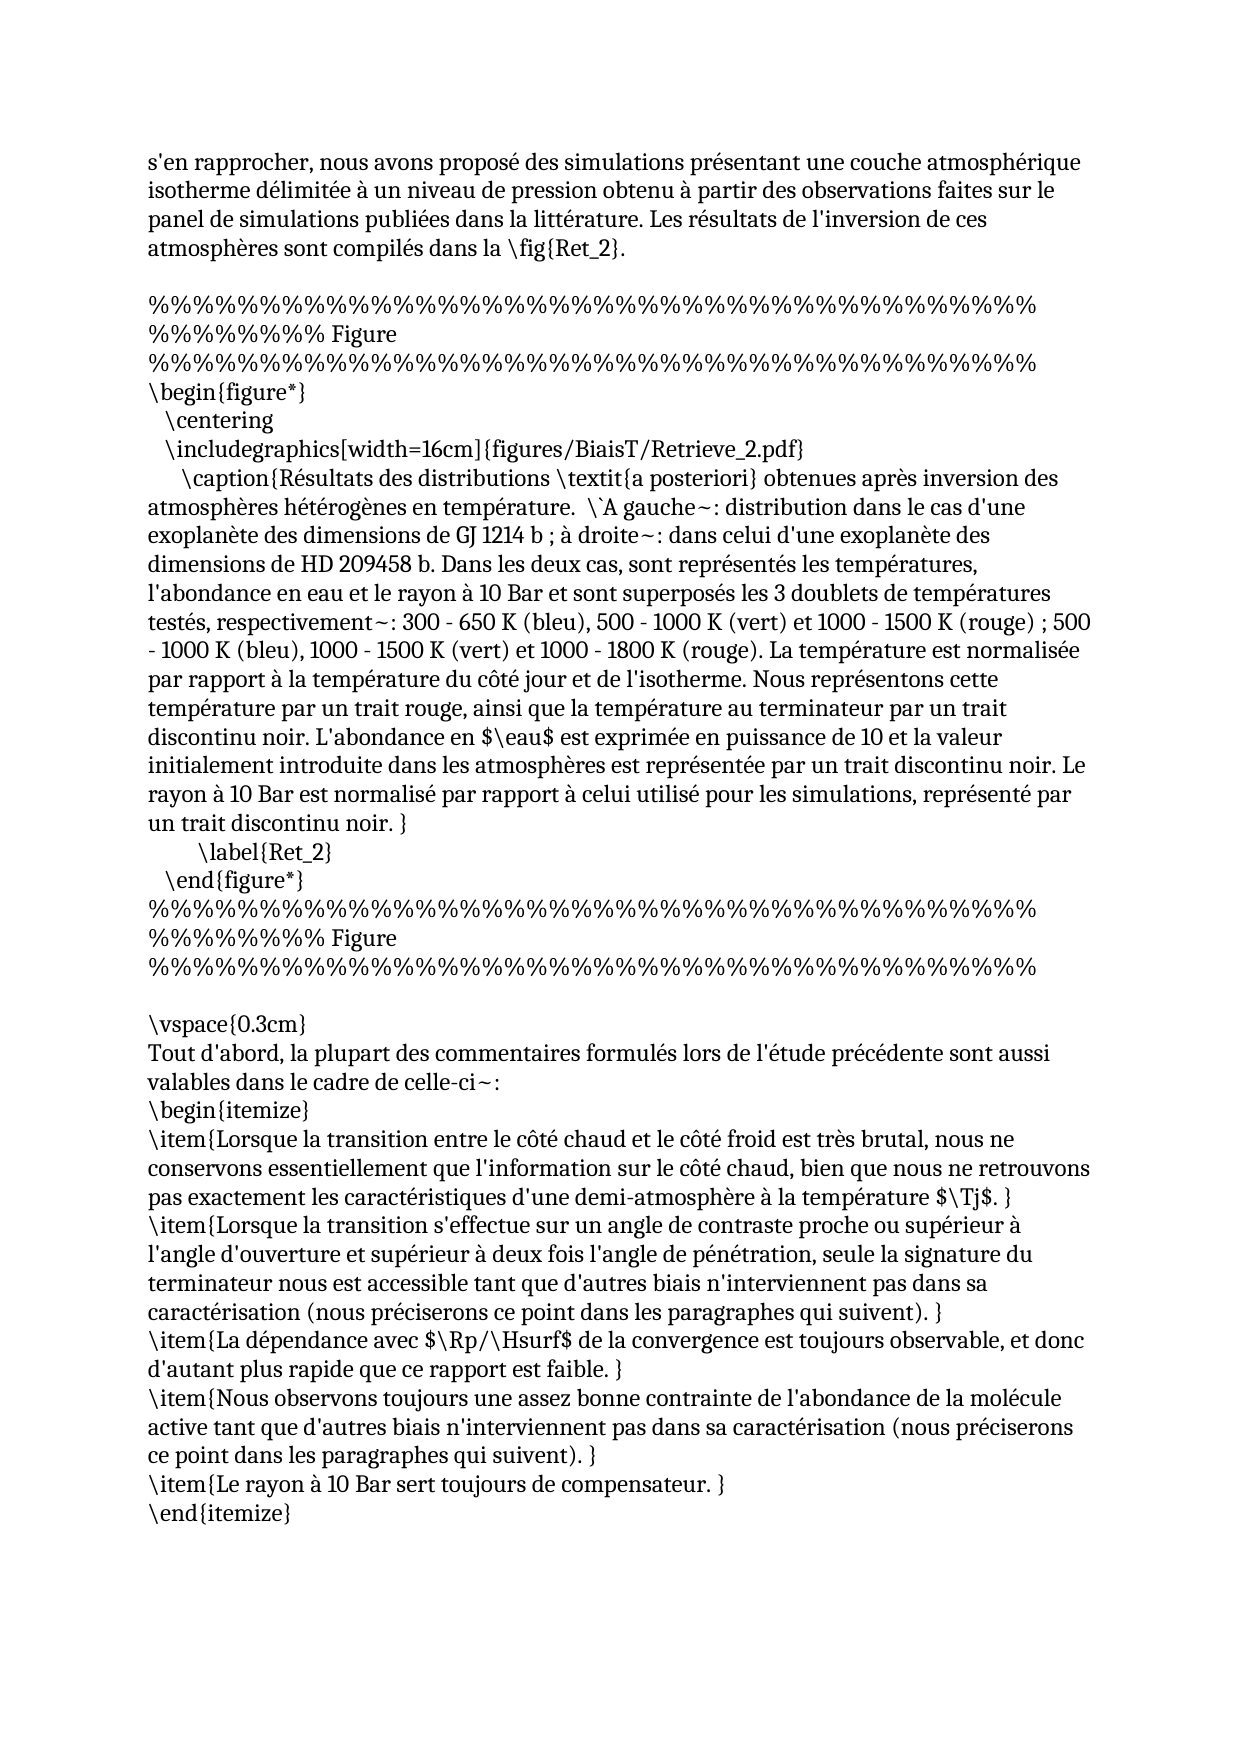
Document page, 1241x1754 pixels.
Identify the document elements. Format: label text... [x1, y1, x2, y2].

text \item{Nous observons toujours une assez bonne contrainte de l'abondance de la molécule active tant que d'autres biais n'interviennent pas dans sa caractérisation (nous préciserons ce point dans les paragraphes qui suivent). } [148, 1384, 1093, 1470]
text %%%%%%%%%%%%%%%%%%%%%%%%%%%%%%%%%%%%%%%% [148, 349, 1093, 378]
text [148, 148, 1093, 263]
text \begin{itemize} [148, 1096, 1093, 1125]
text \vspace{0.3cm} [148, 1010, 1093, 1039]
text \includegraphics[width=16cm]{figures/BiaisT/Retrieve_2.pdf} [148, 435, 1093, 464]
text %%%%%%%%%%%%%%%%%%%%%%%%%%%%%%%%%%%%%%%% [148, 953, 1093, 981]
text %%%%%%%%%%%%%%%%%%%%%%%%%%%%%%%%%%%%%%%% [148, 291, 1093, 320]
text \centering [148, 406, 1093, 435]
text \item{Lorsque la transition s'effectue sur un angle de contraste proche ou supérieur à l'angle d'ouverture et supérieur à deux fois l'angle de pénétration, seule la signature du terminateur nous est accessible tant que d'autres biais n'interviennent pas dans sa caractérisation (nous préciserons ce point dans les paragraphes qui suivent). } [148, 1211, 1093, 1326]
text %%%%%%%%%%%%%%%%%%%%%%%%%%%%%%%%%%%%%%%% [148, 895, 1093, 924]
text \begin{figure*} [148, 378, 1093, 406]
text \item{La dépendance avec $\Rp/\Hsurf$ de la convergence est toujours observable, et donc d'autant plus rapide que ce rapport est faible. } [148, 1326, 1093, 1384]
text \item{Lorsque la transition entre le côté chaud et le côté froid est très brutal, nous ne conservons essentiellement que l'information sur le côté chaud, bien que nous ne retrouvons pas exactement les caractéristiques d'une demi-atmosphère à la température $\Tj$. } [148, 1125, 1093, 1211]
text \caption{Résultats des distributions \textit{a posteriori} obtenues après inversion des atmosphères hétérogènes en température. \`A gauche~: distribution dans le cas d'une exoplanète des dimensions de GJ 1214 b ; à droite~: dans celui d'une exoplanète des dimensions de HD 209458 b. Dans les deux cas, sont représentés les températures, l'abondance en eau et le rayon à 10 Bar et sont superposés les 3 doublets de températures testés, respectivement~: 300 - 650 K (bleu), 500 - 1000 K (vert) et 1000 - 1500 K (rouge) ; 500 - 1000 K (bleu), 1000 - 1500 K (vert) et 1000 - 1800 K (rouge). La température est normalisée par rapport à la température du côté jour et de l'isotherme. Nous représentons cette température par un trait rouge, ainsi que la température au terminateur par un trait discontinu noir. L'abondance en $\eau$ est exprimée en puissance de 10 et la valeur initialement introduite dans les atmosphères est représentée par un trait discontinu noir. Le rayon à 10 Bar est normalisé par rapport à celui utilisé pour les simulations, représenté par un trait discontinu noir. } [148, 464, 1093, 838]
text Tout d'abord, la plupart des commentaires formulés lors de l'étude précédente sont aussi valables dans le cadre de celle-ci~: [148, 1039, 1093, 1096]
text \label{Ret_2} [148, 838, 1093, 866]
text %%%%%%%% Figure [148, 924, 1093, 953]
text \end{figure*} [148, 866, 1093, 895]
text %%%%%%%% Figure [148, 320, 1093, 349]
text \end{itemize} [148, 1499, 1093, 1528]
text \item{Le rayon à 10 Bar sert toujours de compensateur. } [148, 1470, 1093, 1499]
